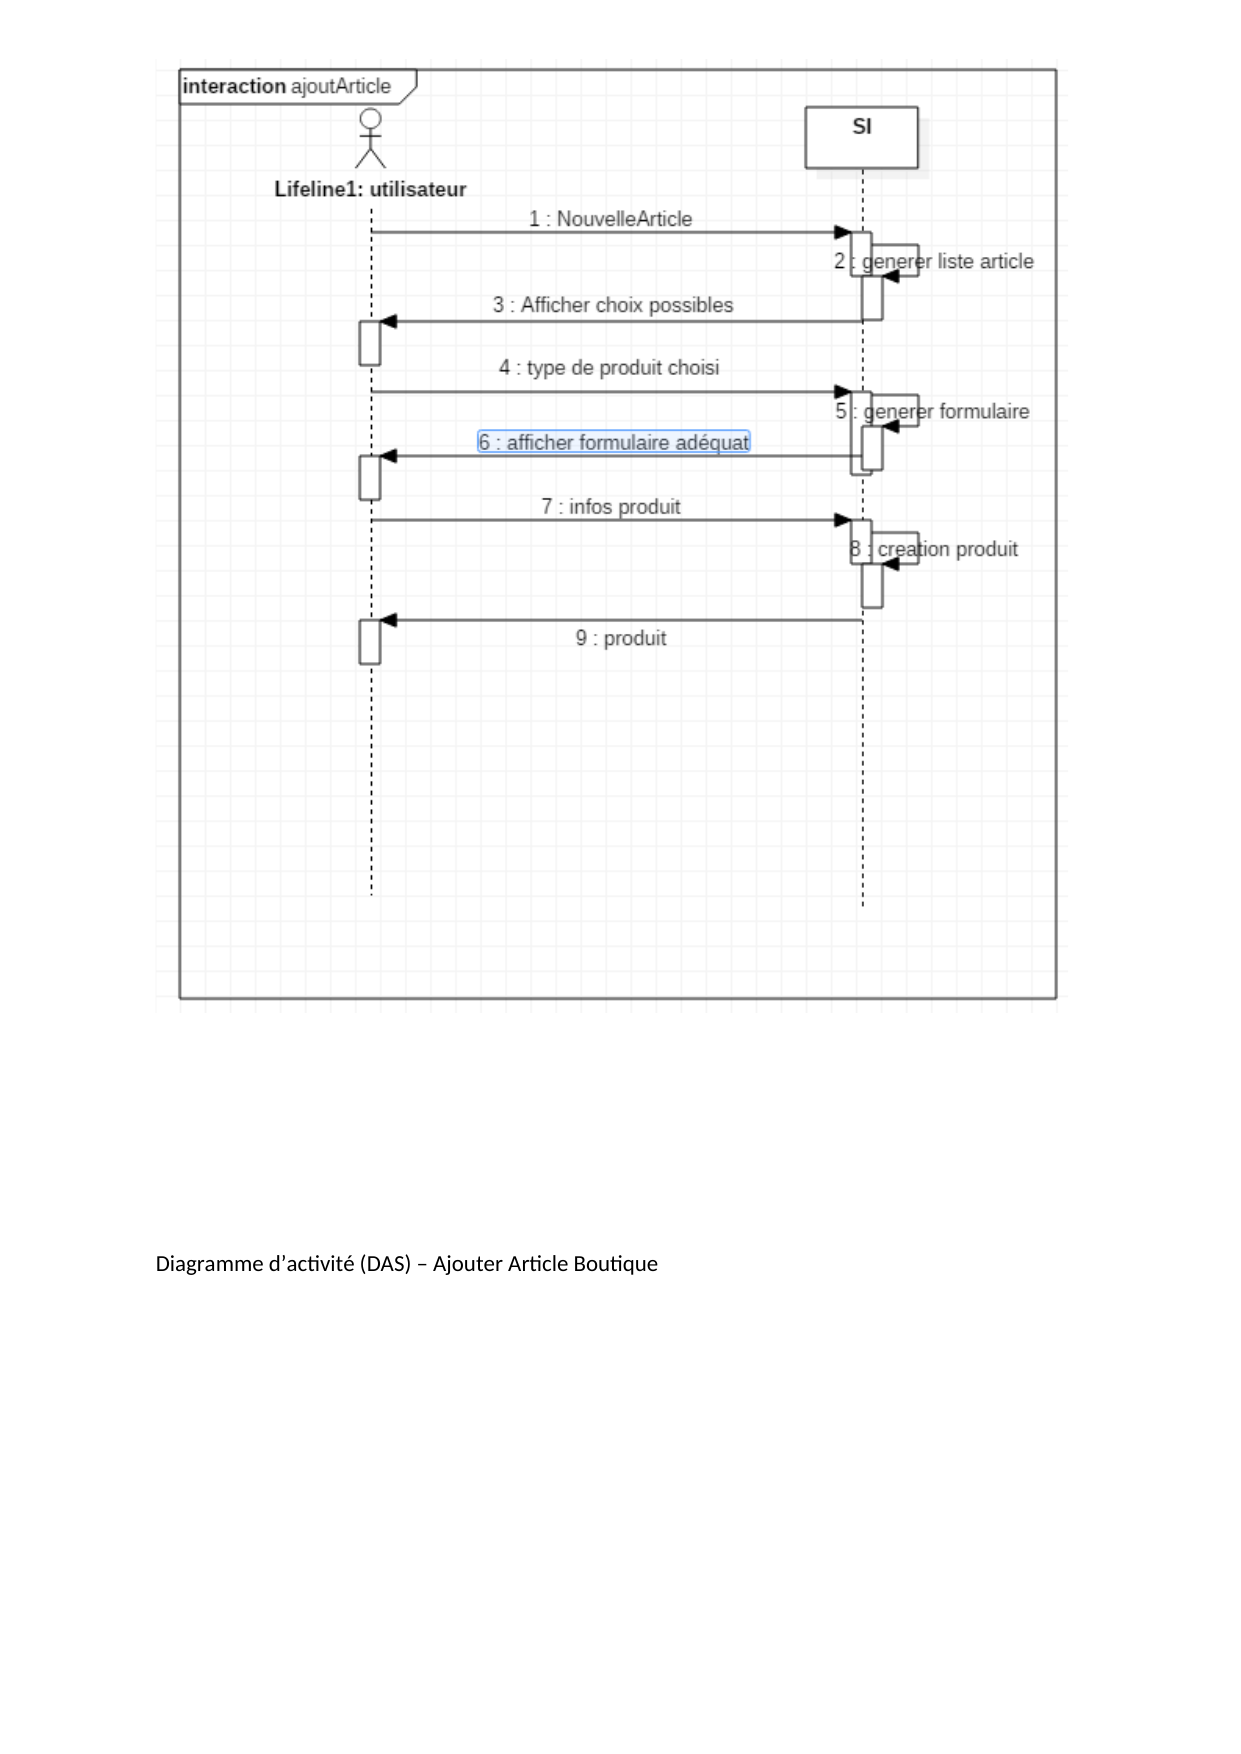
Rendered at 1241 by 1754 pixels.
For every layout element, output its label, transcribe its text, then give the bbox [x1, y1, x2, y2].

picture [155, 59, 1069, 1013]
text Diagramme d’activité (DAS) – Ajouter Article Boutique [156, 1249, 1093, 1277]
